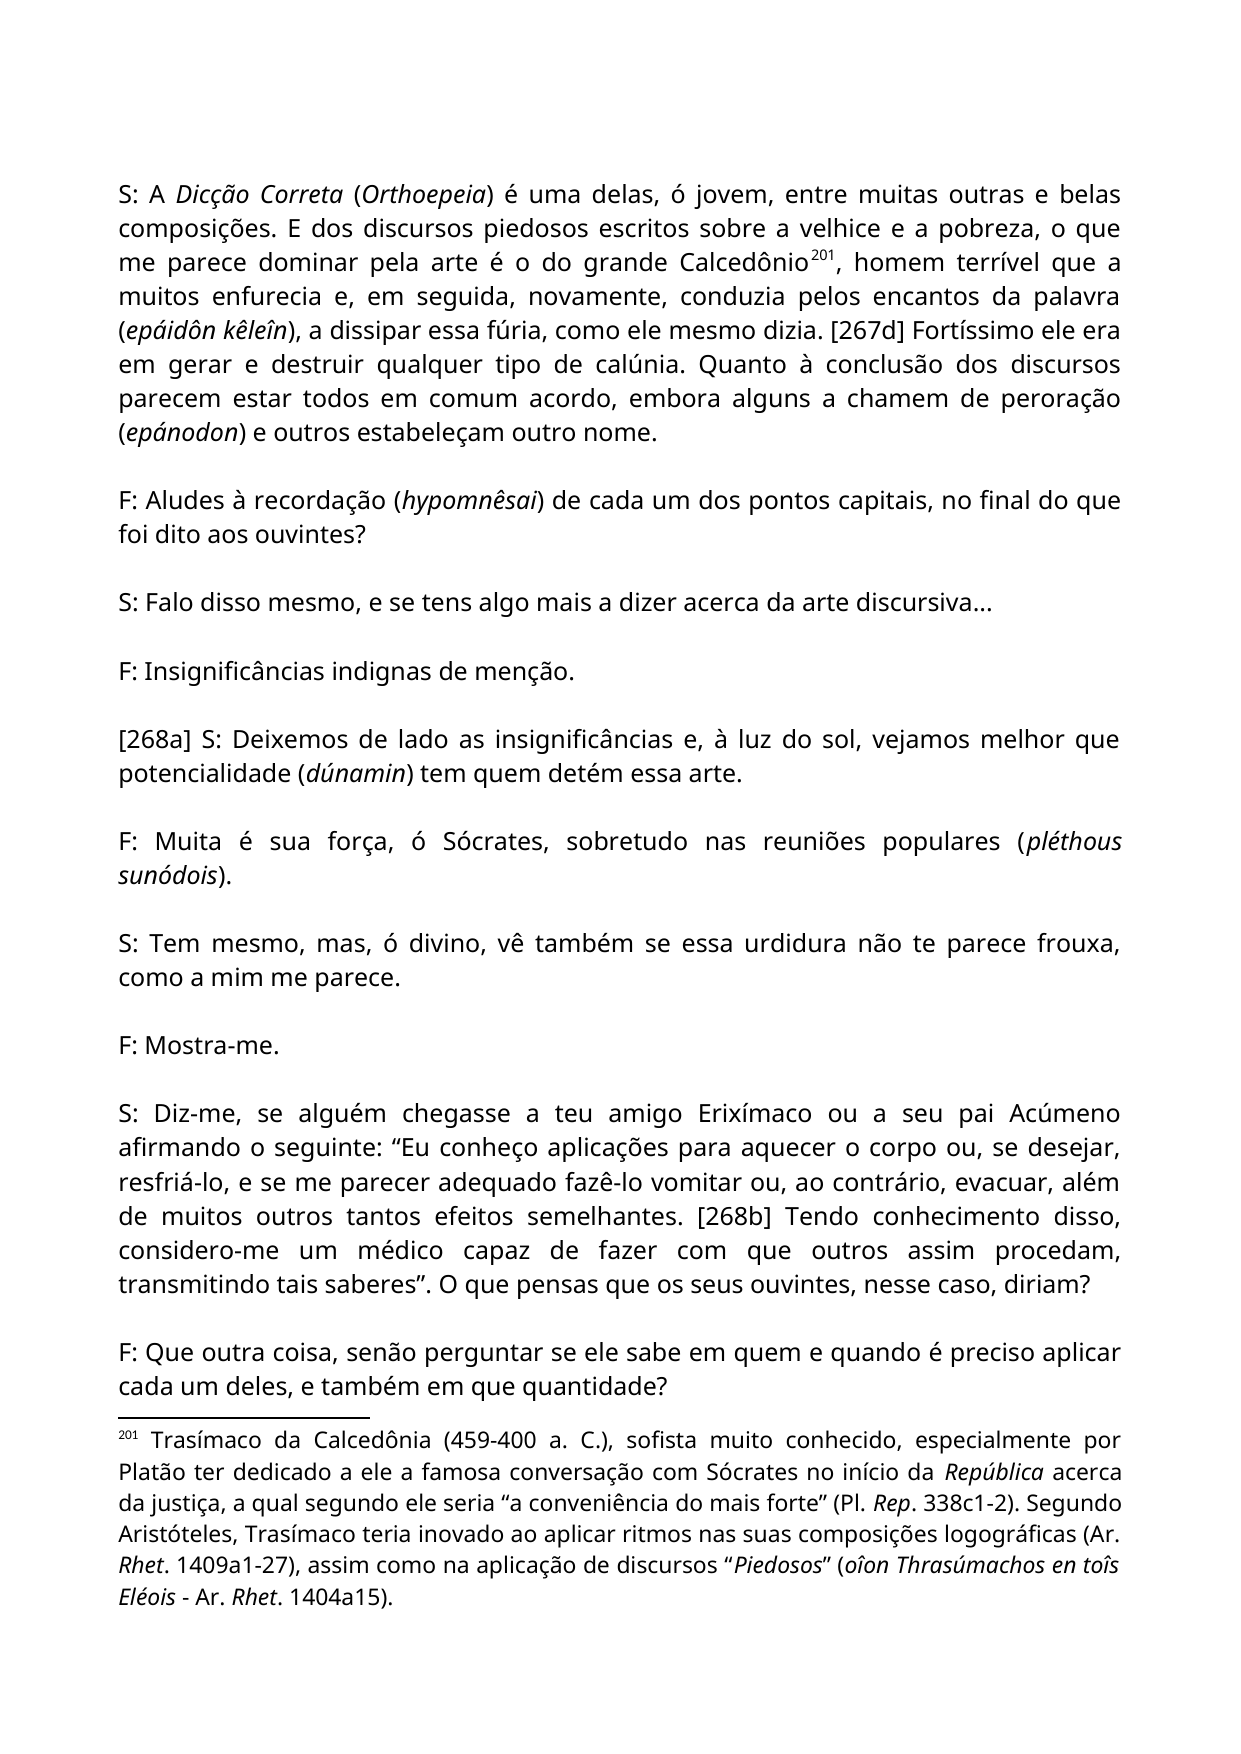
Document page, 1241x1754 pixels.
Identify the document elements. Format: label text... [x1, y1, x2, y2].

text F: Mostra-me. [118, 1028, 1122, 1062]
text F: Que outra coisa, senão perguntar se ele sabe em quem e quando é preciso aplicar cada um deles, e também em que quantidade? [118, 1334, 1122, 1403]
text F: Muita é sua força, ó Sócrates, sobretudo nas reuniões populares (pléthous sunódois). [118, 823, 1122, 892]
text S: A Dicção Correta (Orthoepeia) é uma delas, ó jovem, entre muitas outras e belas composições. E dos discursos piedosos escritos sobre a velhice e a pobreza, o que me parece dominar pela arte é o do grande Calcedônio, homem terrível que a muitos enfurecia e, em seguida, novamente, conduzia pelos encantos da palavra (epáidôn kêleîn), a dissipar essa fúria, como ele mesmo dizia. [267d] Fortíssimo ele era em gerar e destruir qualquer tipo de calúnia. Quanto à conclusão dos discursos parecem estar todos em comum acordo, embora alguns a chamem de peroração (epánodon) e outros estabeleçam outro nome. [118, 176, 1122, 449]
text F: Insignificâncias indignas de menção. [118, 653, 1122, 687]
text [268a] S: Deixemos de lado as insignificâncias e, à luz do sol, vejamos melhor que potencialidade (dúnamin) tem quem detém essa arte. [118, 721, 1122, 789]
text S: Tem mesmo, mas, ó divino, vê também se essa urdidura não te parece frouxa, como a mim me parece. [118, 926, 1122, 994]
text S: Diz-me, se alguém chegasse a teu amigo Erixímaco ou a seu pai Acúmeno afirmando o seguinte: “Eu conheço aplicações para aquecer o corpo ou, se desejar, resfriá-lo, e se me parecer adequado fazê-lo vomitar ou, ao contrário, evacuar, além de muitos outros tantos efeitos semelhantes. [268b] Tendo conhecimento disso, considero-me um médico capaz de fazer com que outros assim procedam, transmitindo tais saberes”. O que pensas que os seus ouvintes, nesse caso, diriam? [118, 1096, 1122, 1300]
text S: Falo disso mesmo, e se tens algo mais a dizer acerca da arte discursiva... [118, 585, 1122, 619]
text F: Aludes à recordação (hypomnêsai) de cada um dos pontos capitais, no final do que foi dito aos ouvintes? [118, 483, 1122, 551]
